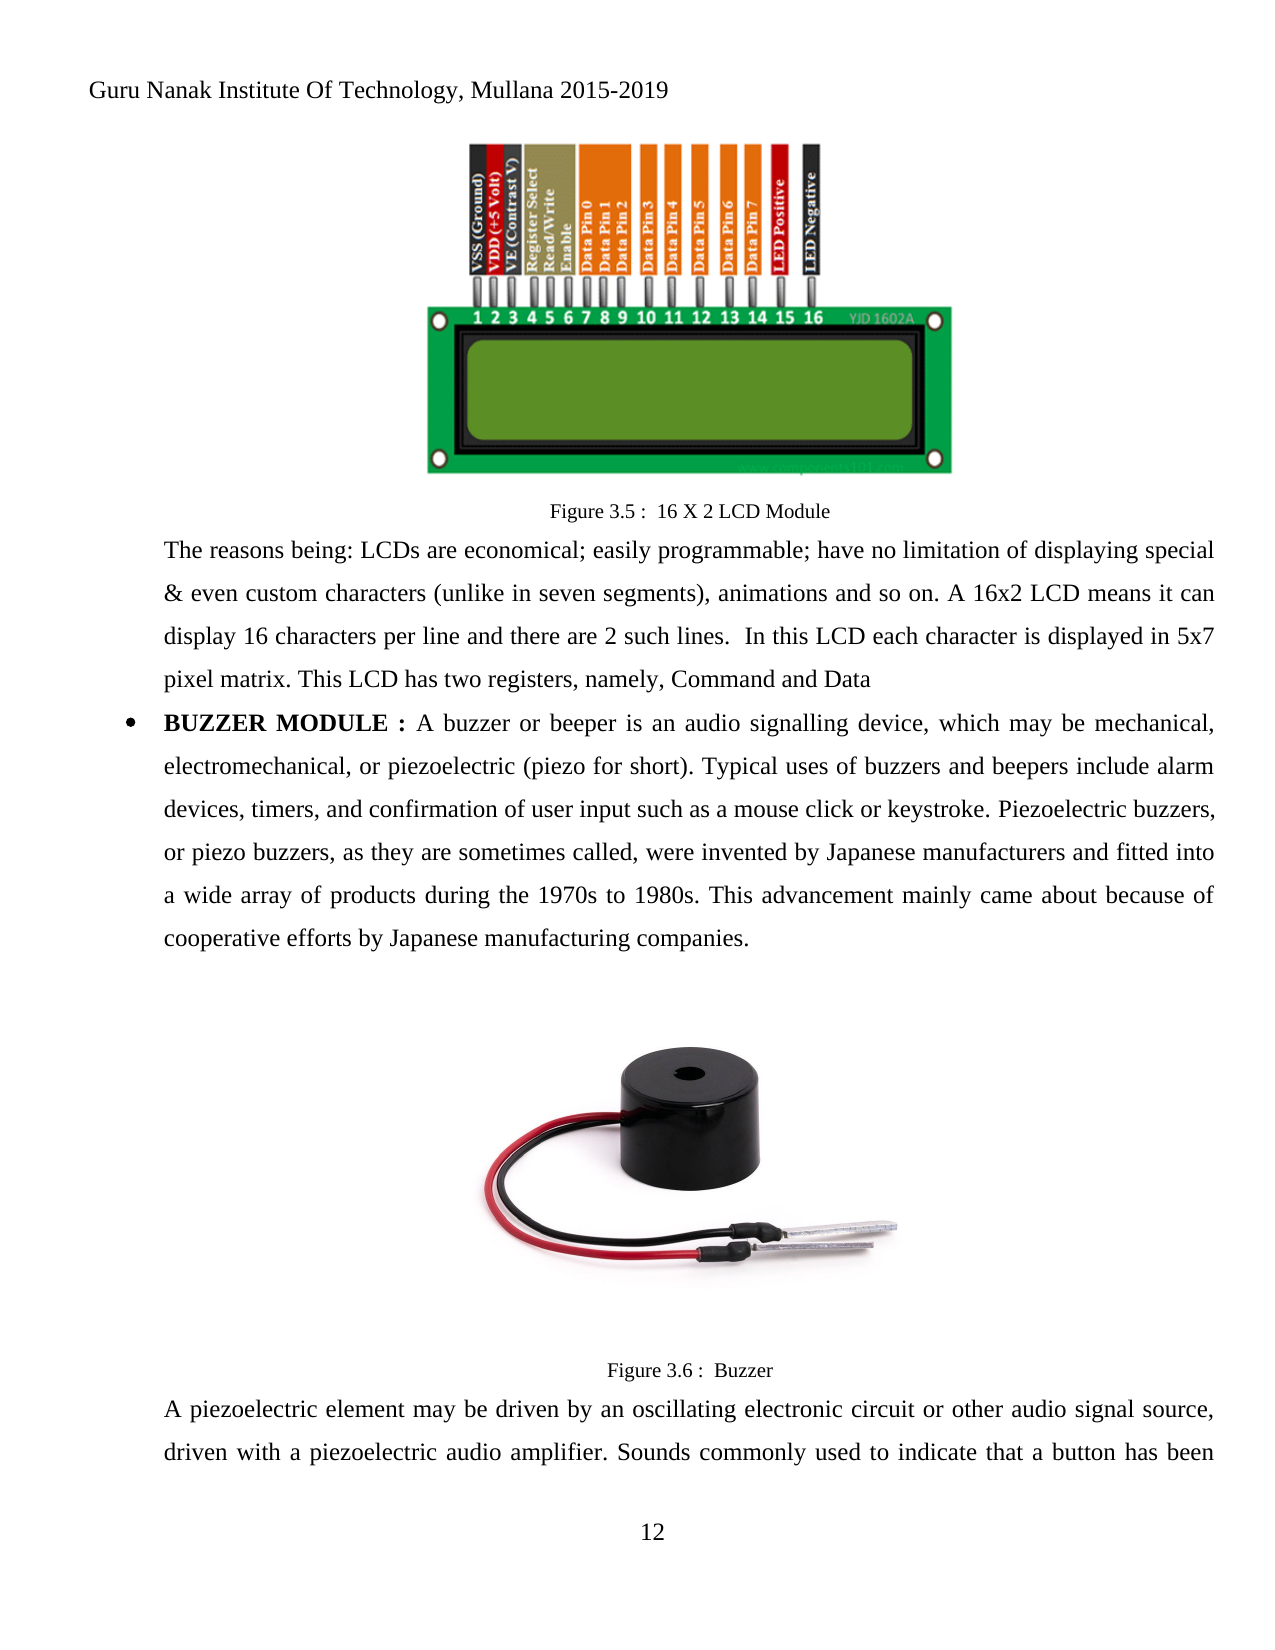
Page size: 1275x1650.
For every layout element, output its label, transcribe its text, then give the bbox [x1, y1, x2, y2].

picture [391, 966, 989, 1344]
list The reasons being: LCDs are economical; easily programmable; have no limitation of displaying special & even custom characters (unlike in seven segments), animations and so on. A 16x2 LCD means it can display 16 characters per line and there are 2 such lines. In this LCD each character is displayed in 5x7 pixel matrix. This LCD has two registers, namely, Command and Data [164, 535, 1216, 693]
picture [422, 132, 958, 485]
list BUZZER MODULE : A buzzer or beeper is an audio signalling device, which may be mechanical, electromechanical, or piezoelectric (piezo for short). Typical uses of buzzers and beepers include alarm devices, timers, and confirmation of user input such as a mouse click or keystroke. Piezoelectric buzzers, or piezo buzzers, as they are sometimes called, were invented by Japanese manufacturers and fitted into a wide array of products during the 1970s to 1980s. This advancement mainly came about because of cooperative efforts by Japanese manufacturing companies. [126, 708, 1216, 952]
list Figure 3.5 : 16 X 2 LCD Module [164, 499, 1216, 523]
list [164, 1394, 1216, 1466]
list Figure 3.6 : Buzzer [164, 1358, 1216, 1382]
